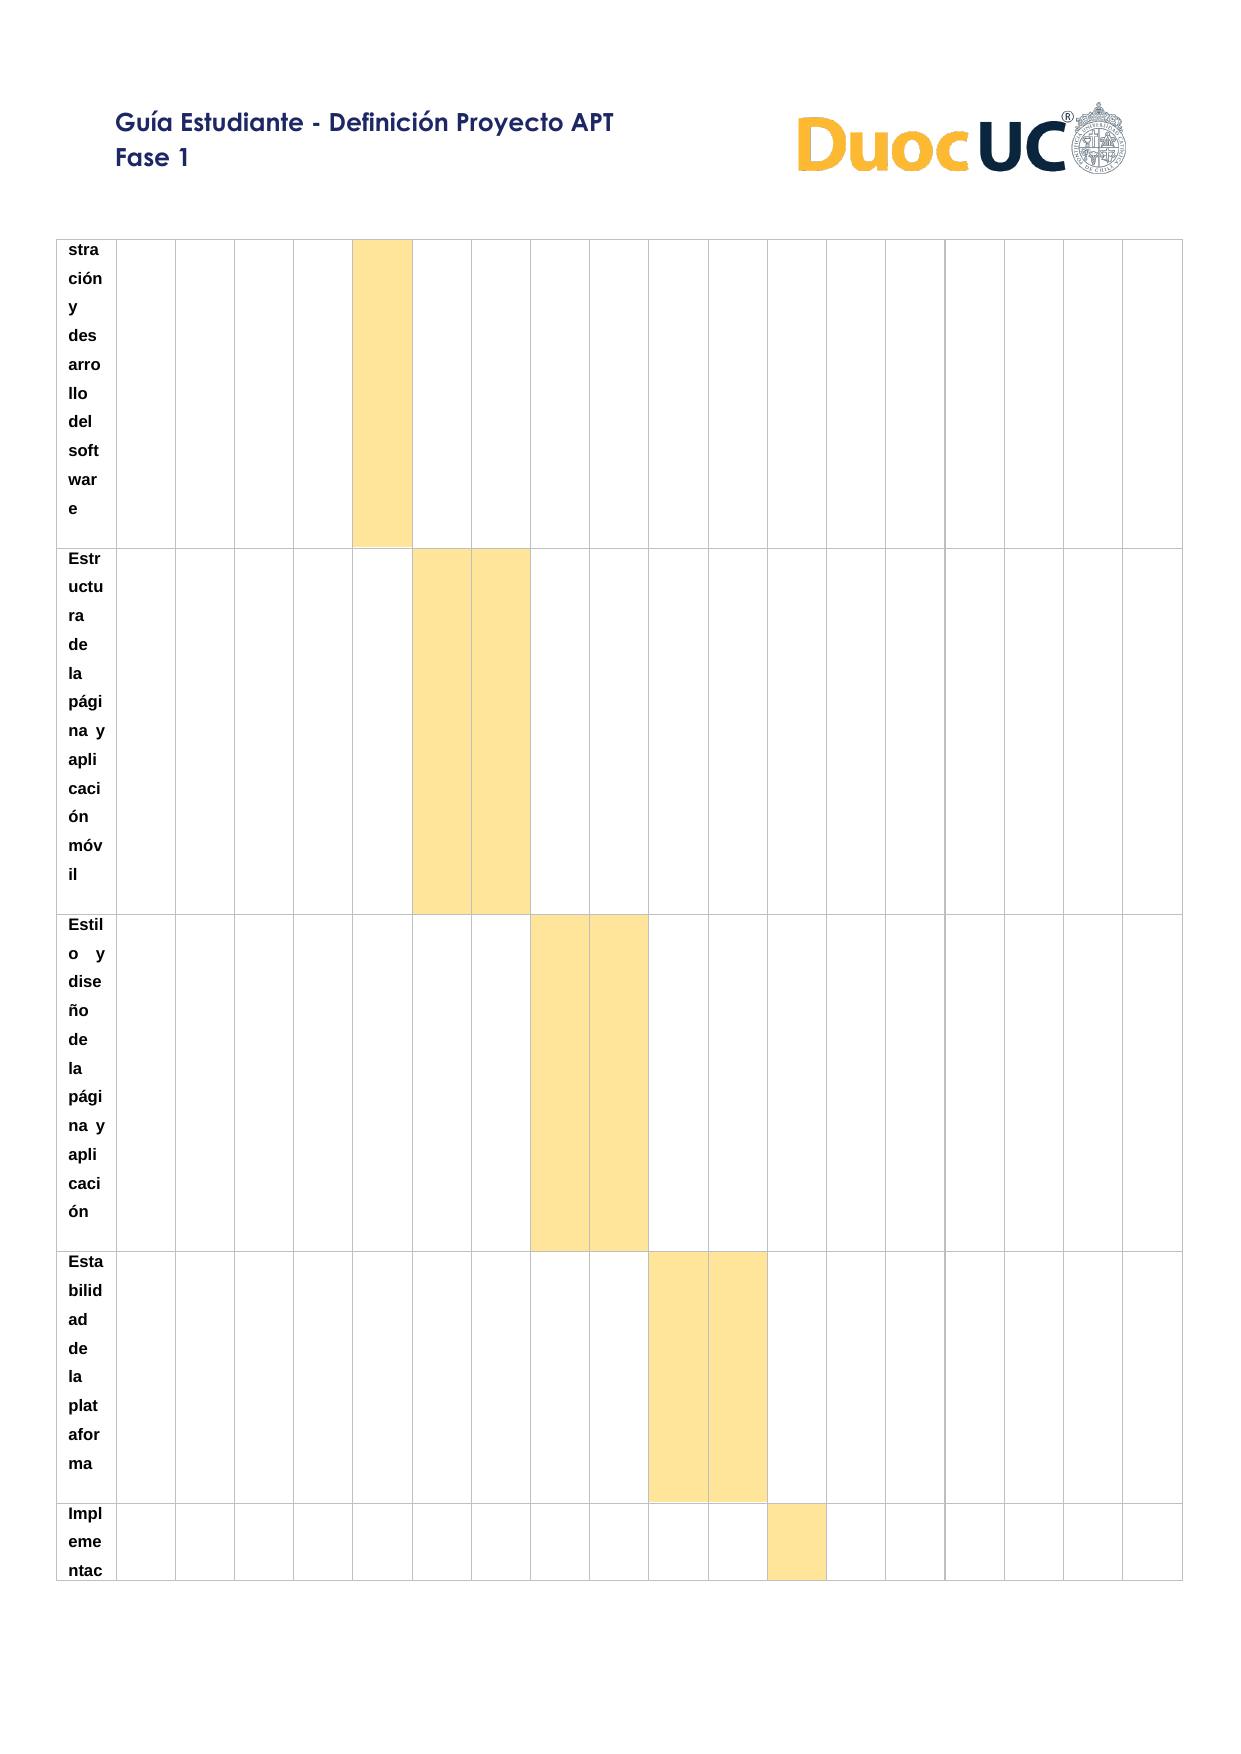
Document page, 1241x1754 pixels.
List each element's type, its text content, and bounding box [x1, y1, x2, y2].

table_cell [531, 549, 589, 914]
table_cell [117, 549, 175, 914]
table_cell [531, 240, 589, 547]
table_cell [1064, 240, 1122, 547]
table_cell [235, 915, 293, 1251]
table_cell [768, 240, 826, 547]
table_cell [886, 1504, 944, 1580]
table_cell [709, 240, 767, 547]
table_cell [353, 549, 412, 914]
table_cell [768, 1252, 826, 1502]
table_cell [413, 549, 471, 914]
table_cell [886, 240, 944, 547]
table_cell [531, 1252, 589, 1502]
picture [798, 102, 1126, 174]
table_cell [590, 1504, 648, 1580]
table_cell [649, 549, 708, 914]
table_cell [649, 915, 708, 1251]
table_cell [294, 1504, 352, 1580]
table_cell [886, 1252, 944, 1502]
table_cell [353, 1504, 412, 1580]
table_cell [886, 915, 944, 1251]
table_cell [1064, 915, 1122, 1251]
table_cell [531, 915, 589, 1251]
table_cell Implementación de la base de datos [57, 1504, 116, 1580]
table_cell [176, 1252, 234, 1502]
table_cell [176, 1504, 234, 1580]
table_cell [294, 915, 352, 1251]
table_cell [294, 240, 352, 547]
table_cell [649, 1252, 708, 1502]
table_cell [1123, 240, 1182, 547]
table_cell [235, 1504, 293, 1580]
table_cell [353, 1252, 412, 1502]
table_cell [1064, 1504, 1122, 1580]
table_cell [649, 1504, 708, 1580]
table_cell [413, 1252, 471, 1502]
table_cell [472, 549, 530, 914]
table_cell [709, 1504, 767, 1580]
table_cell [117, 1252, 175, 1502]
table_cell [886, 549, 944, 914]
table_cell [1005, 1252, 1063, 1502]
table_cell [117, 1504, 175, 1580]
table_cell Estabilidad de la plataforma [57, 1252, 116, 1502]
table_cell [827, 240, 885, 547]
table_cell [472, 1504, 530, 1580]
table_cell [946, 549, 1004, 914]
table_cell [294, 1252, 352, 1502]
table_cell [294, 549, 352, 914]
table_cell [827, 549, 885, 914]
table_cell [946, 1252, 1004, 1502]
table_cell Estilo y diseño de la página y aplicación [57, 915, 116, 1251]
table_cell [768, 915, 826, 1251]
table_cell [709, 915, 767, 1251]
table_cell [590, 240, 648, 547]
table_cell [472, 915, 530, 1251]
table_cell [472, 240, 530, 547]
table_cell Administración y desarrollo del software [57, 240, 116, 547]
table_cell [827, 1504, 885, 1580]
table_cell [176, 240, 234, 547]
table_cell [1005, 240, 1063, 547]
table_cell [235, 1252, 293, 1502]
table_cell [1005, 549, 1063, 914]
table_cell [235, 549, 293, 914]
table_cell [768, 1504, 826, 1580]
table_cell [827, 1252, 885, 1502]
table_cell [1123, 549, 1182, 914]
table_cell [413, 915, 471, 1251]
table_cell [176, 915, 234, 1251]
table_cell [235, 240, 293, 547]
table_cell [413, 240, 471, 547]
table_cell [1123, 1252, 1182, 1502]
table_cell [413, 1504, 471, 1580]
table_cell Estructura de la página y aplicación móvil [57, 549, 116, 914]
table_cell [1064, 1252, 1122, 1502]
table_cell [827, 915, 885, 1251]
table_cell [649, 240, 708, 547]
table_cell [117, 240, 175, 547]
table_cell [946, 240, 1004, 547]
table_cell [768, 549, 826, 914]
table_cell [117, 915, 175, 1251]
table_cell [1123, 1504, 1182, 1580]
table_cell [176, 549, 234, 914]
table_cell [590, 915, 648, 1251]
table_cell [353, 915, 412, 1251]
table_cell [1123, 915, 1182, 1251]
table_cell [531, 1504, 589, 1580]
table_cell [590, 549, 648, 914]
table_cell [590, 1252, 648, 1502]
table_cell [709, 549, 767, 914]
table_cell [1005, 915, 1063, 1251]
table_cell [946, 1504, 1004, 1580]
table_cell [353, 240, 412, 547]
table_cell [1064, 549, 1122, 914]
table_cell [709, 1252, 767, 1502]
table_cell [946, 915, 1004, 1251]
table_cell [1005, 1504, 1063, 1580]
table_cell [472, 1252, 530, 1502]
